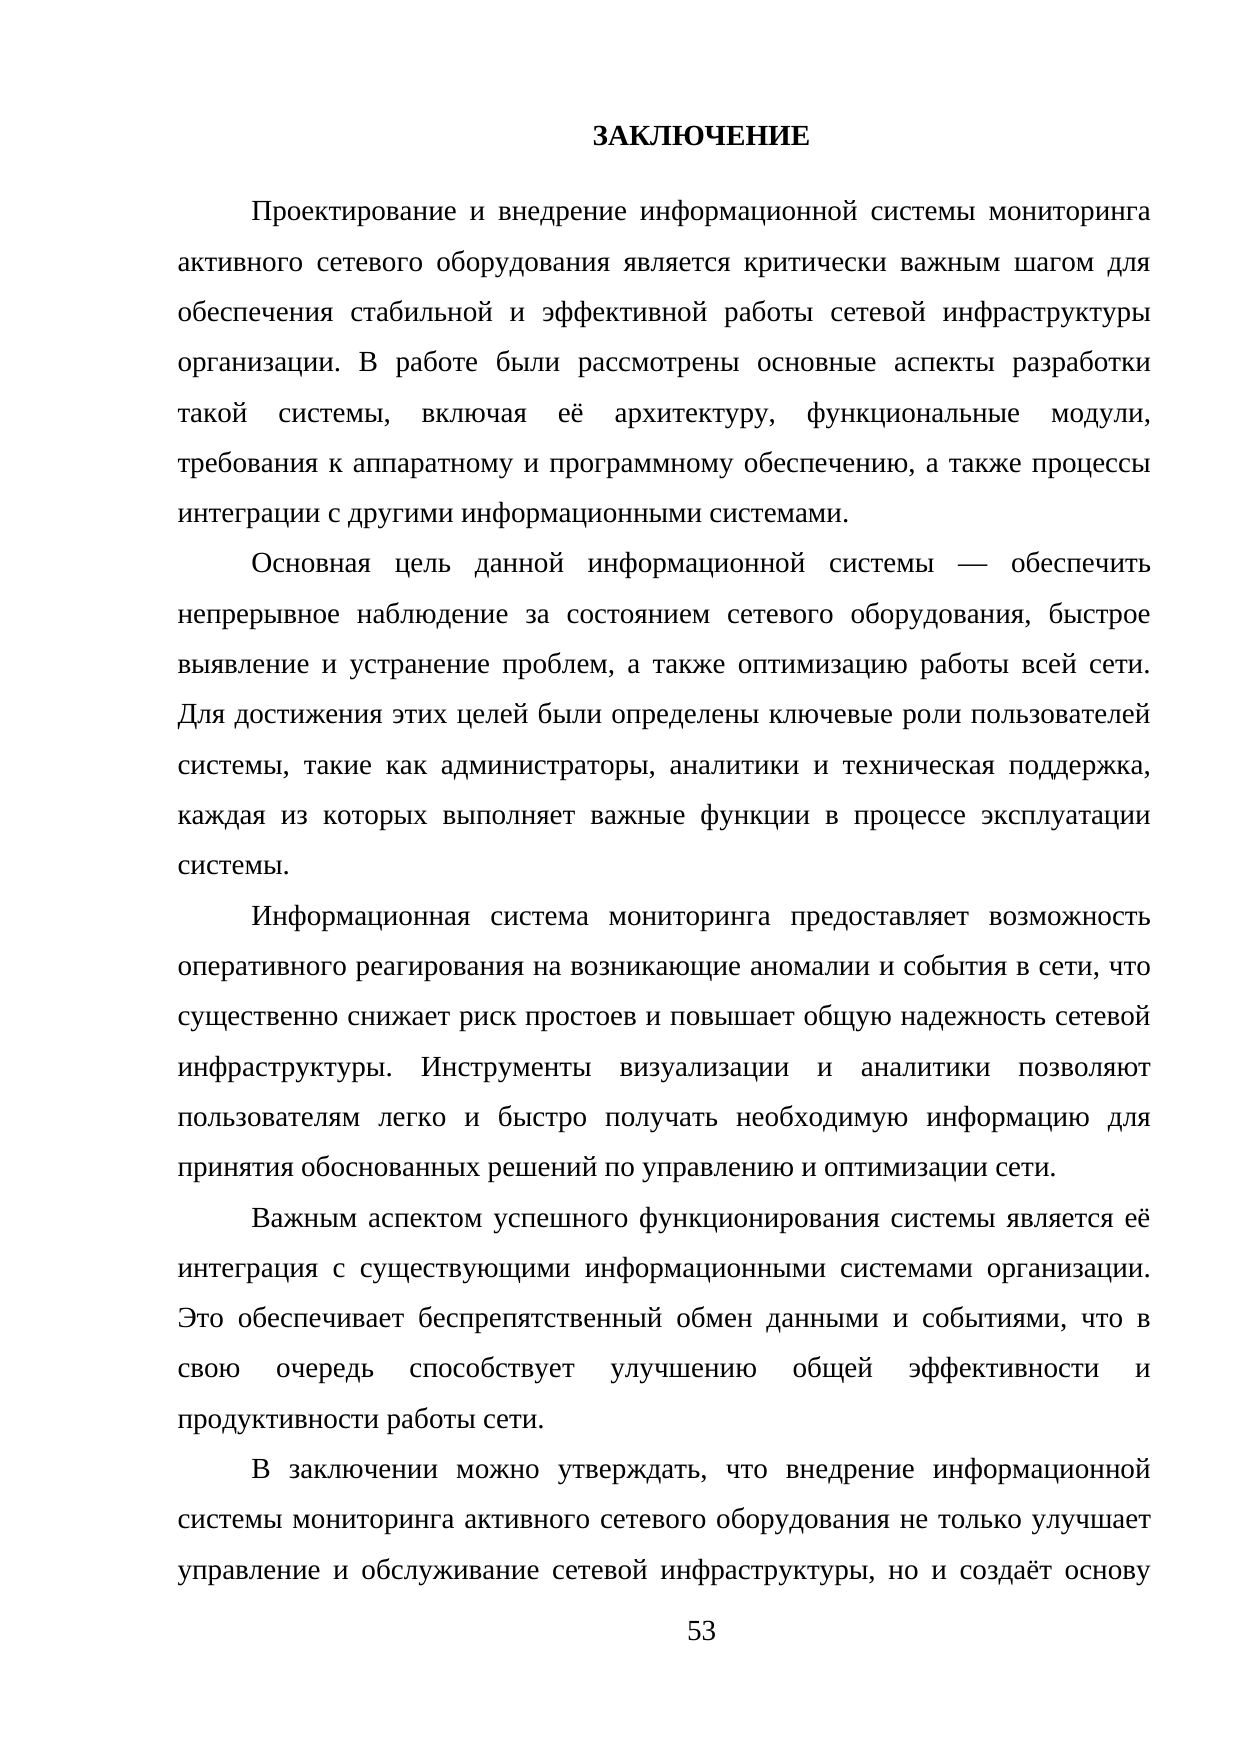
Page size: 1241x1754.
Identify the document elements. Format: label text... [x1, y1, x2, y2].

subtitle ЗАКЛЮЧЕНИЕ [177, 118, 1152, 152]
text Основная цель данной информационной системы — обеспечить непрерывное наблюдение за состоянием сетевого оборудования, быстрое выявление и устранение проблем, а также оптимизацию работы всей сети. Для достижения этих целей были определены ключевые роли пользователей системы, такие как администраторы, аналитики и техническая поддержка, каждая из которых выполняет важные функции в процессе эксплуатации системы. [177, 546, 1152, 881]
text Важным аспектом успешного функционирования системы является её интеграция с существующими информационными системами организации. Это обеспечивает беспрепятственный обмен данными и событиями, что в свою очередь способствует улучшению общей эффективности и продуктивности работы сети. [177, 1200, 1152, 1434]
text Проектирование и внедрение информационной системы мониторинга активного сетевого оборудования является критически важным шагом для обеспечения стабильной и эффективной работы сетевой инфраструктуры организации. В работе были рассмотрены основные аспекты разработки такой системы, включая её архитектуру, функциональные модули, требования к аппаратному и программному обеспечению, а также процессы интеграции с другими информационными системами. [177, 193, 1152, 529]
text Информационная система мониторинга предоставляет возможность оперативного реагирования на возникающие аномалии и события в сети, что существенно снижает риск простоев и повышает общую надежность сетевой инфраструктуры. Инструменты визуализации и аналитики позволяют пользователям легко и быстро получать необходимую информацию для принятия обоснованных решений по управлению и оптимизации сети. [177, 898, 1152, 1183]
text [177, 1451, 1152, 1585]
